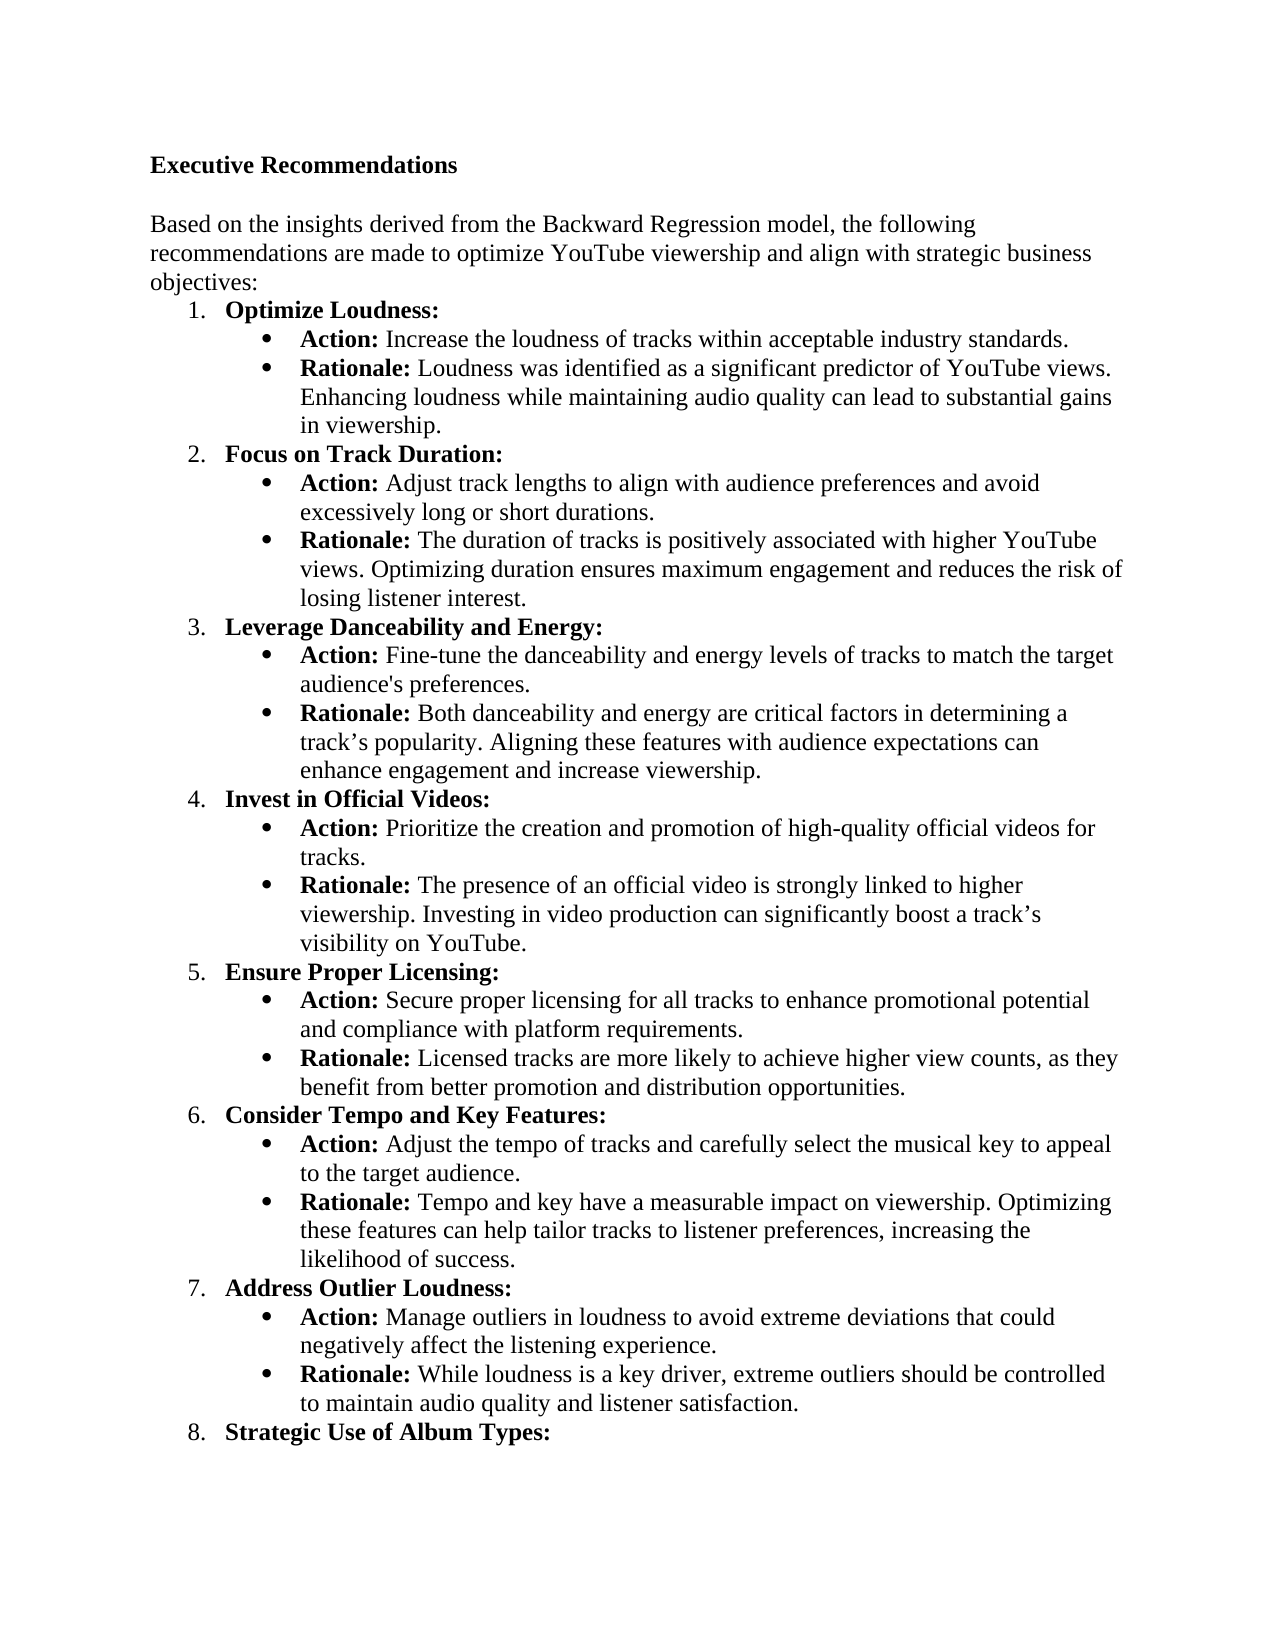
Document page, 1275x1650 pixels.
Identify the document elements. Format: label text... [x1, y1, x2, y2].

list Consider Tempo and Key Features: [187, 1101, 1125, 1129]
list Action: Adjust the tempo of tracks and carefully select the musical key to appeal to the target audience. [262, 1129, 1125, 1187]
text Based on the insights derived from the Backward Regression model, the following recommendations are made to optimize YouTube viewership and align with strategic business objectives: [150, 209, 1125, 296]
list Ensure Proper Licensing: [187, 957, 1125, 986]
list Action: Manage outliers in loudness to avoid extreme deviations that could negatively affect the listening experience. [262, 1302, 1125, 1359]
list Rationale: Loudness was identified as a significant predictor of YouTube views. Enhancing loudness while maintaining audio quality can lead to substantial gains in viewership. [262, 353, 1125, 439]
list Leverage Danceability and Energy: [187, 612, 1125, 641]
list Action: Adjust track lengths to align with audience preferences and avoid excessively long or short durations. [262, 468, 1125, 526]
list Address Outlier Loudness: [187, 1273, 1125, 1302]
list Rationale: Both danceability and energy are critical factors in determining a track’s popularity. Aligning these features with audience expectations can enhance engagement and increase viewership. [262, 698, 1125, 784]
list Rationale: Licensed tracks are more likely to achieve higher view counts, as they benefit from better promotion and distribution opportunities. [262, 1043, 1125, 1101]
list Optimize Loudness: [187, 296, 1125, 324]
list Action: Fine-tune the danceability and energy levels of tracks to match the target audience's preferences. [262, 641, 1125, 698]
list Action: Prioritize the creation and promotion of high-quality official videos for tracks. [262, 813, 1125, 871]
list Invest in Official Videos: [187, 784, 1125, 813]
list Rationale: Tempo and key have a measurable impact on viewership. Optimizing these features can help tailor tracks to listener preferences, increasing the likelihood of success. [262, 1187, 1125, 1273]
list Rationale: The presence of an official video is strongly linked to higher viewership. Investing in video production can significantly boost a track’s visibility on YouTube. [262, 871, 1125, 957]
list Action: Secure proper licensing for all tracks to enhance promotional potential and compliance with platform requirements. [262, 986, 1125, 1043]
list Focus on Track Duration: [187, 439, 1125, 468]
subtitle Executive Recommendations [150, 150, 1125, 179]
list Action: Increase the loudness of tracks within acceptable industry standards. [262, 324, 1125, 353]
list Strategic Use of Album Types: [187, 1417, 1125, 1446]
list Rationale: The duration of tracks is positively associated with higher YouTube views. Optimizing duration ensures maximum engagement and reduces the risk of losing listener interest. [262, 526, 1125, 612]
list Rationale: While loudness is a key driver, extreme outliers should be controlled to maintain audio quality and listener satisfaction. [262, 1359, 1125, 1417]
